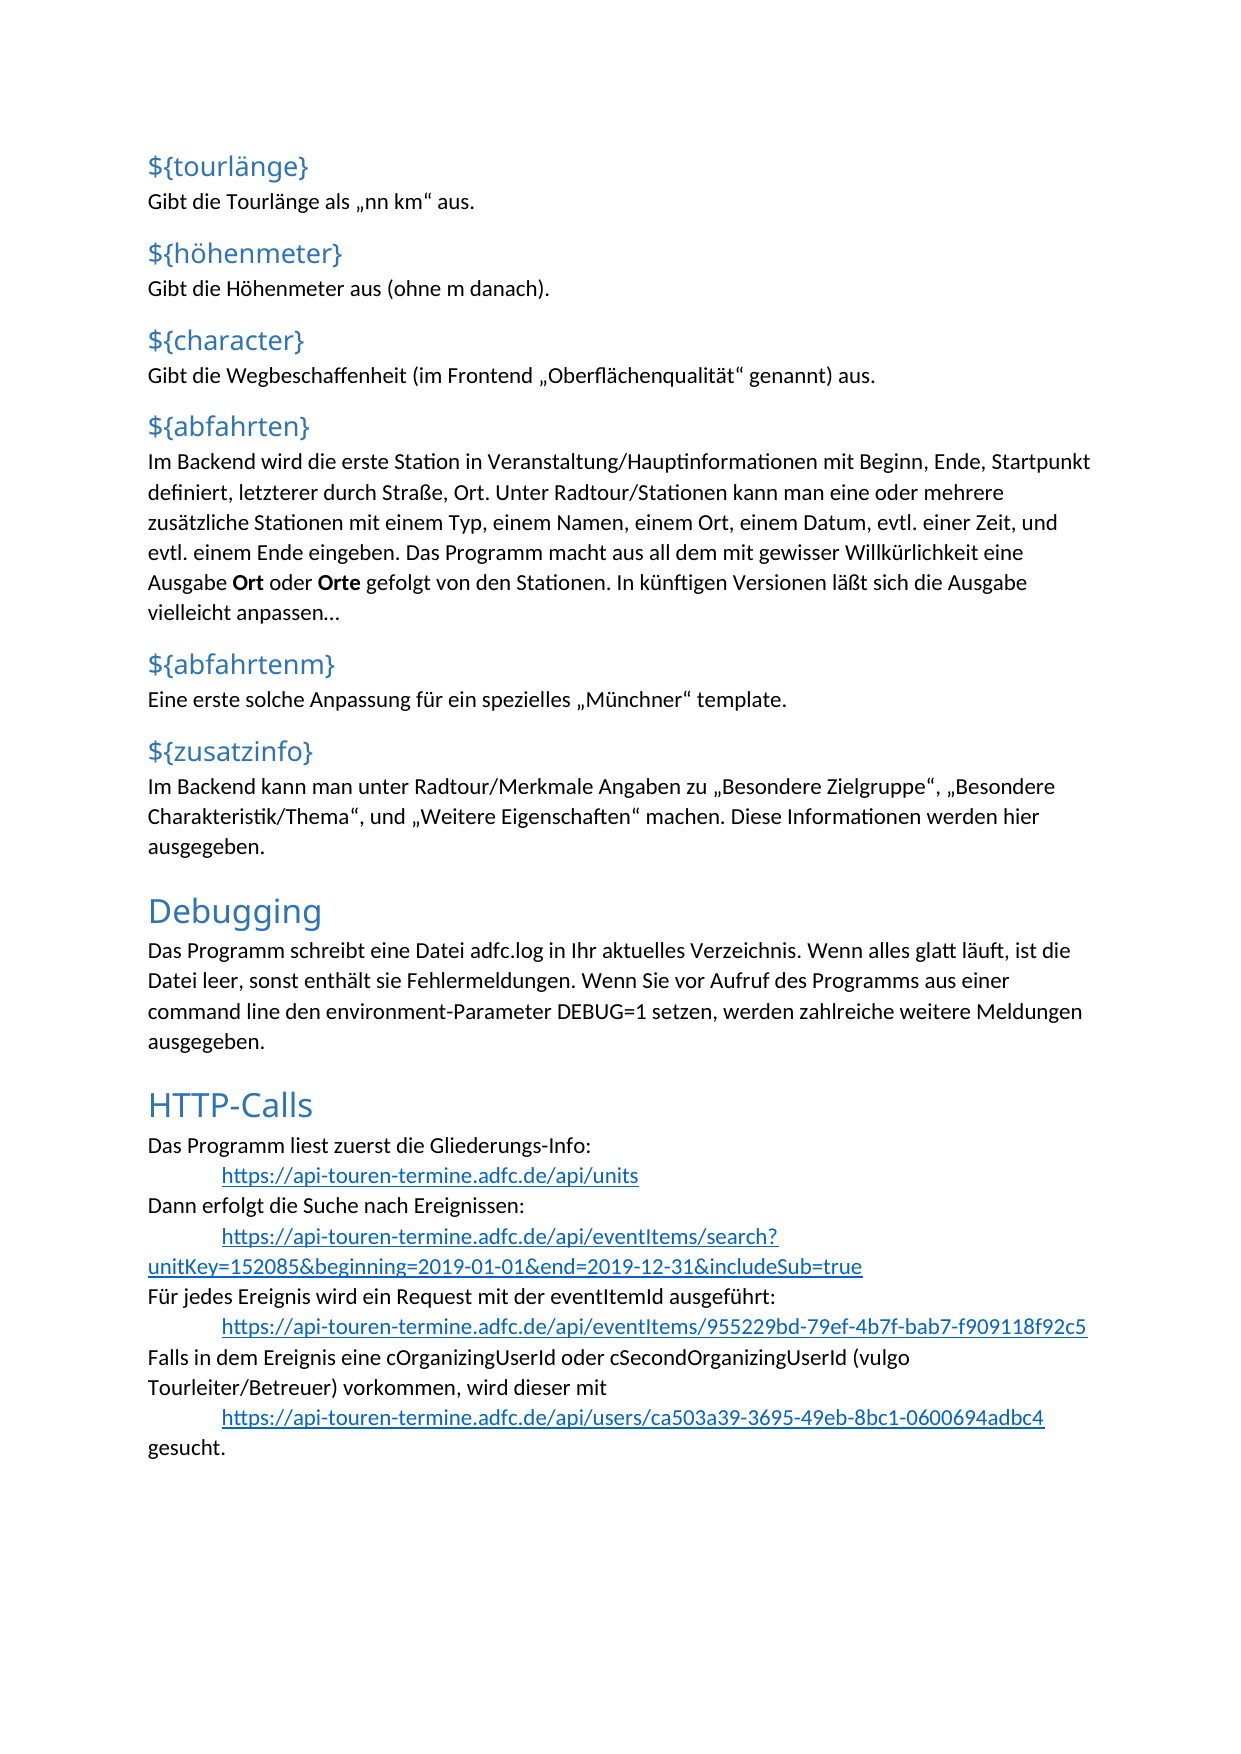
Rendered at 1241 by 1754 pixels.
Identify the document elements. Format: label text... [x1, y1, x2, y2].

text Das Programm schreibt eine Datei adfc.log in Ihr aktuelles Verzeichnis. Wenn alles glatt läuft, ist die Datei leer, sonst enthält sie Fehlermeldungen. Wenn Sie vor Aufruf des Programms aus einer command line den environment-Parameter DEBUG=1 setzen, werden zahlreiche weitere Meldungen ausgegeben. [148, 936, 1093, 1055]
subtitle ${tourlänge} [148, 148, 1093, 184]
text Eine erste solche Anpassung für ein spezielles „Münchner“ template. [148, 685, 1093, 713]
subtitle ${abfahrten} [148, 408, 1093, 444]
subtitle ${abfahrtenm} [148, 645, 1093, 682]
subtitle HTTP-Calls [148, 1082, 1093, 1128]
text Im Backend wird die erste Station in Veranstaltung/Hauptinformationen mit Beginn, Ende, Startpunkt definiert, letzterer durch Straße, Ort. Unter Radtour/Stationen kann man eine oder mehrere zusätzliche Stationen mit einem Typ, einem Namen, einem Ort, einem Datum, evtl. einer Zeit, und evtl. einem Ende eingeben. Das Programm macht aus all dem mit gewisser Willkürlichkeit eine Ausgabe Ort oder Orte gefolgt von den Stationen. In künftigen Versionen läßt sich die Ausgabe vielleicht anpassen… [148, 447, 1093, 626]
subtitle Debugging [148, 887, 1093, 933]
subtitle ${zusatzinfo} [148, 732, 1093, 769]
text Im Backend kann man unter Radtour/Merkmale Angaben zu „Besondere Zielgruppe“, „Besondere Charakteristik/Thema“, und „Weitere Eigenschaften“ machen. Diese Informationen werden hier ausgegeben. [148, 772, 1093, 860]
subtitle ${character} [148, 321, 1093, 358]
subtitle ${höhenmeter} [148, 234, 1093, 271]
text Gibt die Höhenmeter aus (ohne m danach). [148, 274, 1093, 302]
text Gibt die Wegbeschaffenheit (im Frontend „Oberflächenqualität“ genannt) aus. [148, 361, 1093, 389]
text Gibt die Tourlänge als „nn km“ aus. [148, 187, 1093, 215]
